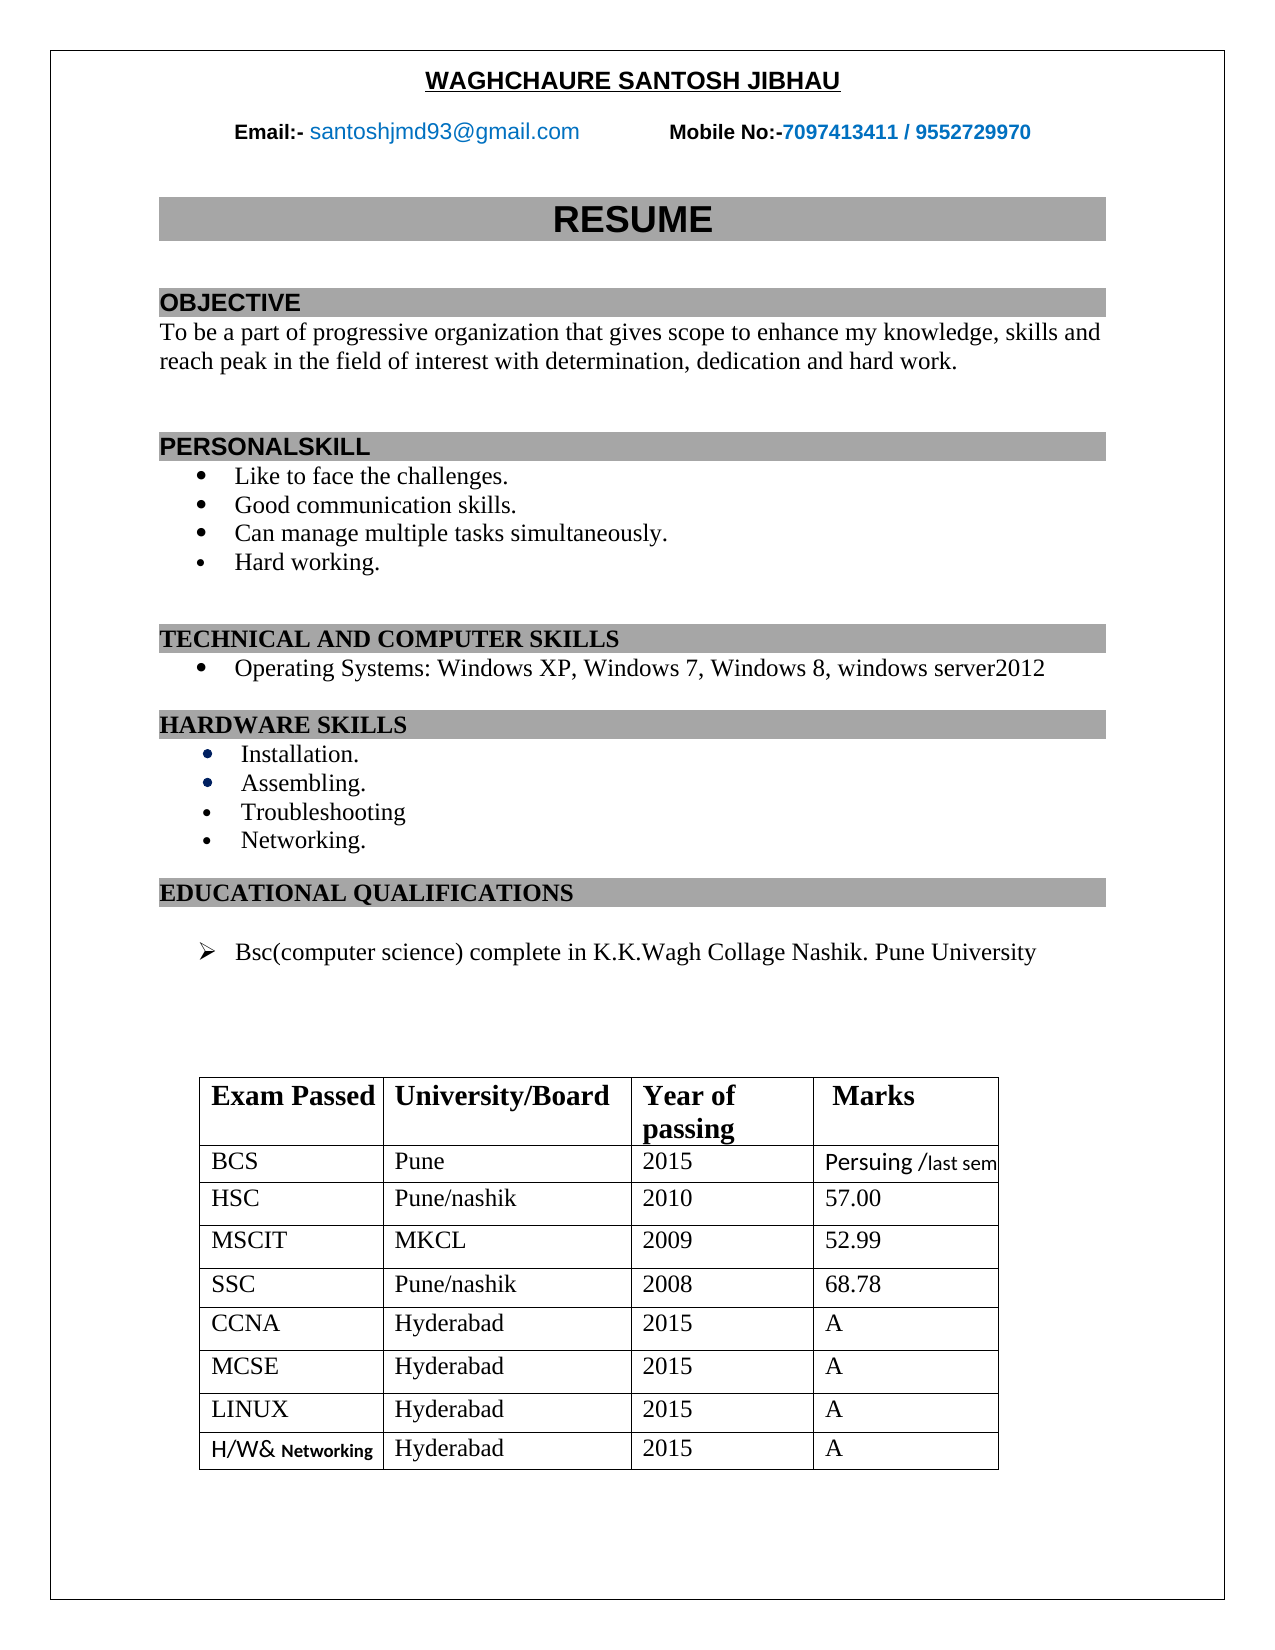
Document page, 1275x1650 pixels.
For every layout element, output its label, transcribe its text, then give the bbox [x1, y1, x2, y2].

table_cell SSC [200, 1269, 383, 1307]
text OBJECTIVE [159, 288, 1106, 317]
list Networking. [203, 825, 1106, 854]
text TECHNICAL AND COMPUTER SKILLS [159, 624, 1106, 653]
table_cell LINUX [200, 1394, 383, 1432]
list Assembling. [203, 768, 1106, 797]
table_header Exam Passed [200, 1078, 383, 1145]
table_cell 2015 [632, 1394, 813, 1432]
table_cell CCNA [200, 1308, 383, 1350]
table_cell Hyderabad [384, 1308, 631, 1350]
table_cell 2009 [632, 1226, 813, 1268]
table_cell A [814, 1394, 998, 1432]
table_cell 57.00 [814, 1183, 998, 1224]
table_cell 2015 [632, 1433, 813, 1469]
table_cell MKCL [384, 1226, 631, 1268]
table_cell Hyderabad [384, 1394, 631, 1432]
list Good communication skills. [197, 490, 1106, 518]
table_cell Pune/nashik [384, 1183, 631, 1224]
table_cell Pune/nashik [384, 1269, 631, 1307]
text PERSONALSKILL [159, 432, 1106, 461]
table_header Year of passing [632, 1078, 813, 1145]
table_cell Hyderabad [384, 1433, 631, 1469]
table_cell 2015 [632, 1146, 813, 1182]
list Operating Systems: Windows XP, Windows 7, Windows 8, windows server2012 [197, 653, 1106, 682]
text HARDWARE SKILLS [159, 710, 1106, 739]
table_cell Hyderabad [384, 1351, 631, 1393]
list Installation. [203, 739, 1106, 768]
text Email:- santoshjmd93@gmail.com Mobile No:-7097413411 / 9552729970 [159, 118, 1106, 145]
table_cell H/W& Networking [200, 1433, 383, 1469]
text WAGHCHAURE SANTOSH JIBHAU [159, 66, 1106, 94]
list Can manage multiple tasks simultaneously. [197, 518, 1106, 547]
list Hard working. [197, 547, 1115, 576]
table_cell Persuing /last sem [814, 1146, 998, 1182]
table_cell Pune [384, 1146, 631, 1182]
table_cell HSC [200, 1183, 383, 1224]
table_cell 2015 [632, 1351, 813, 1393]
table_cell A [814, 1433, 998, 1469]
table_header University/Board [384, 1078, 631, 1145]
table_cell MCSE [200, 1351, 383, 1393]
table_cell A [814, 1308, 998, 1350]
table_cell 52.99 [814, 1226, 998, 1268]
table_cell A [814, 1351, 998, 1393]
table_header Marks [814, 1078, 998, 1145]
table_cell 68.78 [814, 1269, 998, 1307]
text To be a part of progressive organization that gives scope to enhance my knowledge, skills and reach peak in the field of interest with determination, dedication and hard work. [159, 317, 1115, 375]
list Bsc(computer science) complete in K.K.Wagh Collage Nashik. Pune University [197, 937, 1106, 966]
table_cell 2015 [632, 1308, 813, 1350]
list Troubleshooting [203, 797, 1106, 825]
list Like to face the challenges. [197, 461, 1106, 490]
text EDUCATIONAL QUALIFICATIONS [159, 878, 1106, 907]
table_cell BCS [200, 1146, 383, 1182]
text RESUME [159, 197, 1106, 241]
table_cell 2010 [632, 1183, 813, 1224]
table_cell 2008 [632, 1269, 813, 1307]
table_cell MSCIT [200, 1226, 383, 1268]
